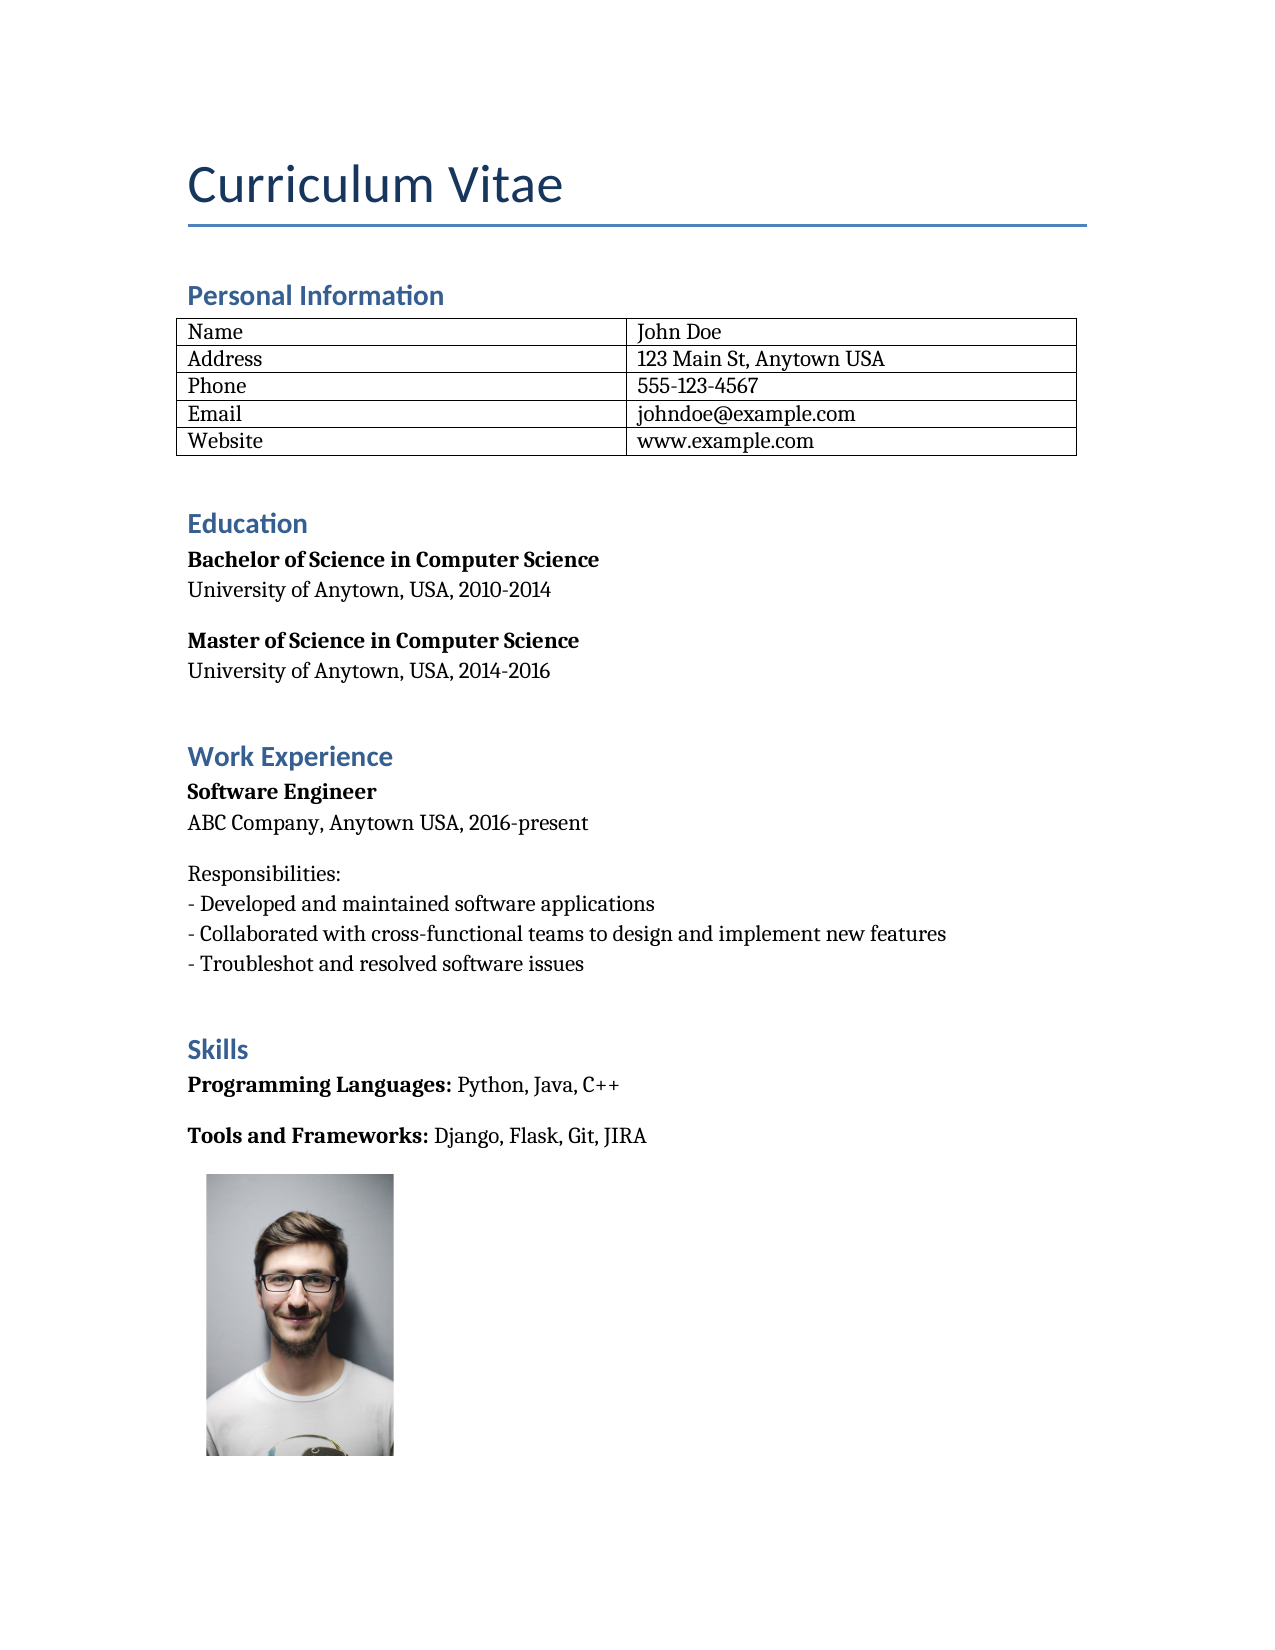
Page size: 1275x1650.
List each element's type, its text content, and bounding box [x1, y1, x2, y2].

subtitle Personal Information [187, 277, 1087, 312]
table_cell johndoe@example.com [627, 401, 1076, 427]
subtitle Education [187, 506, 1087, 541]
table_header Name [177, 319, 626, 345]
table_cell 123 Main St, Anytown USA [627, 346, 1076, 372]
table_header John Doe [627, 319, 1076, 345]
table_cell Website [177, 428, 626, 454]
title Curriculum Vitae [187, 150, 1087, 227]
table_cell Email [177, 401, 626, 427]
text Master of Science in Computer Science University of Anytown, USA, 2014-2016 [187, 628, 1087, 684]
text Programming Languages: Python, Java, C++ [187, 1072, 1087, 1098]
table_cell Phone [177, 373, 626, 400]
subtitle Work Experience [187, 738, 1087, 774]
text Responsibilities: - Developed and maintained software applications - Collaborated with cross-functional teams to design and implement new features - Troubleshot and resolved software issues [187, 860, 1087, 977]
table_cell www.example.com [627, 428, 1076, 454]
table_cell Address [177, 346, 626, 372]
text Bachelor of Science in Computer Science University of Anytown, USA, 2010-2014 [187, 546, 1087, 603]
text Software Engineer ABC Company, Anytown USA, 2016-present [187, 779, 1087, 836]
subtitle Skills [187, 1031, 1087, 1067]
text Tools and Frameworks: Django, Flask, Git, JIRA [187, 1123, 1087, 1149]
table_cell 555-123-4567 [627, 373, 1076, 400]
picture [206, 1174, 394, 1456]
